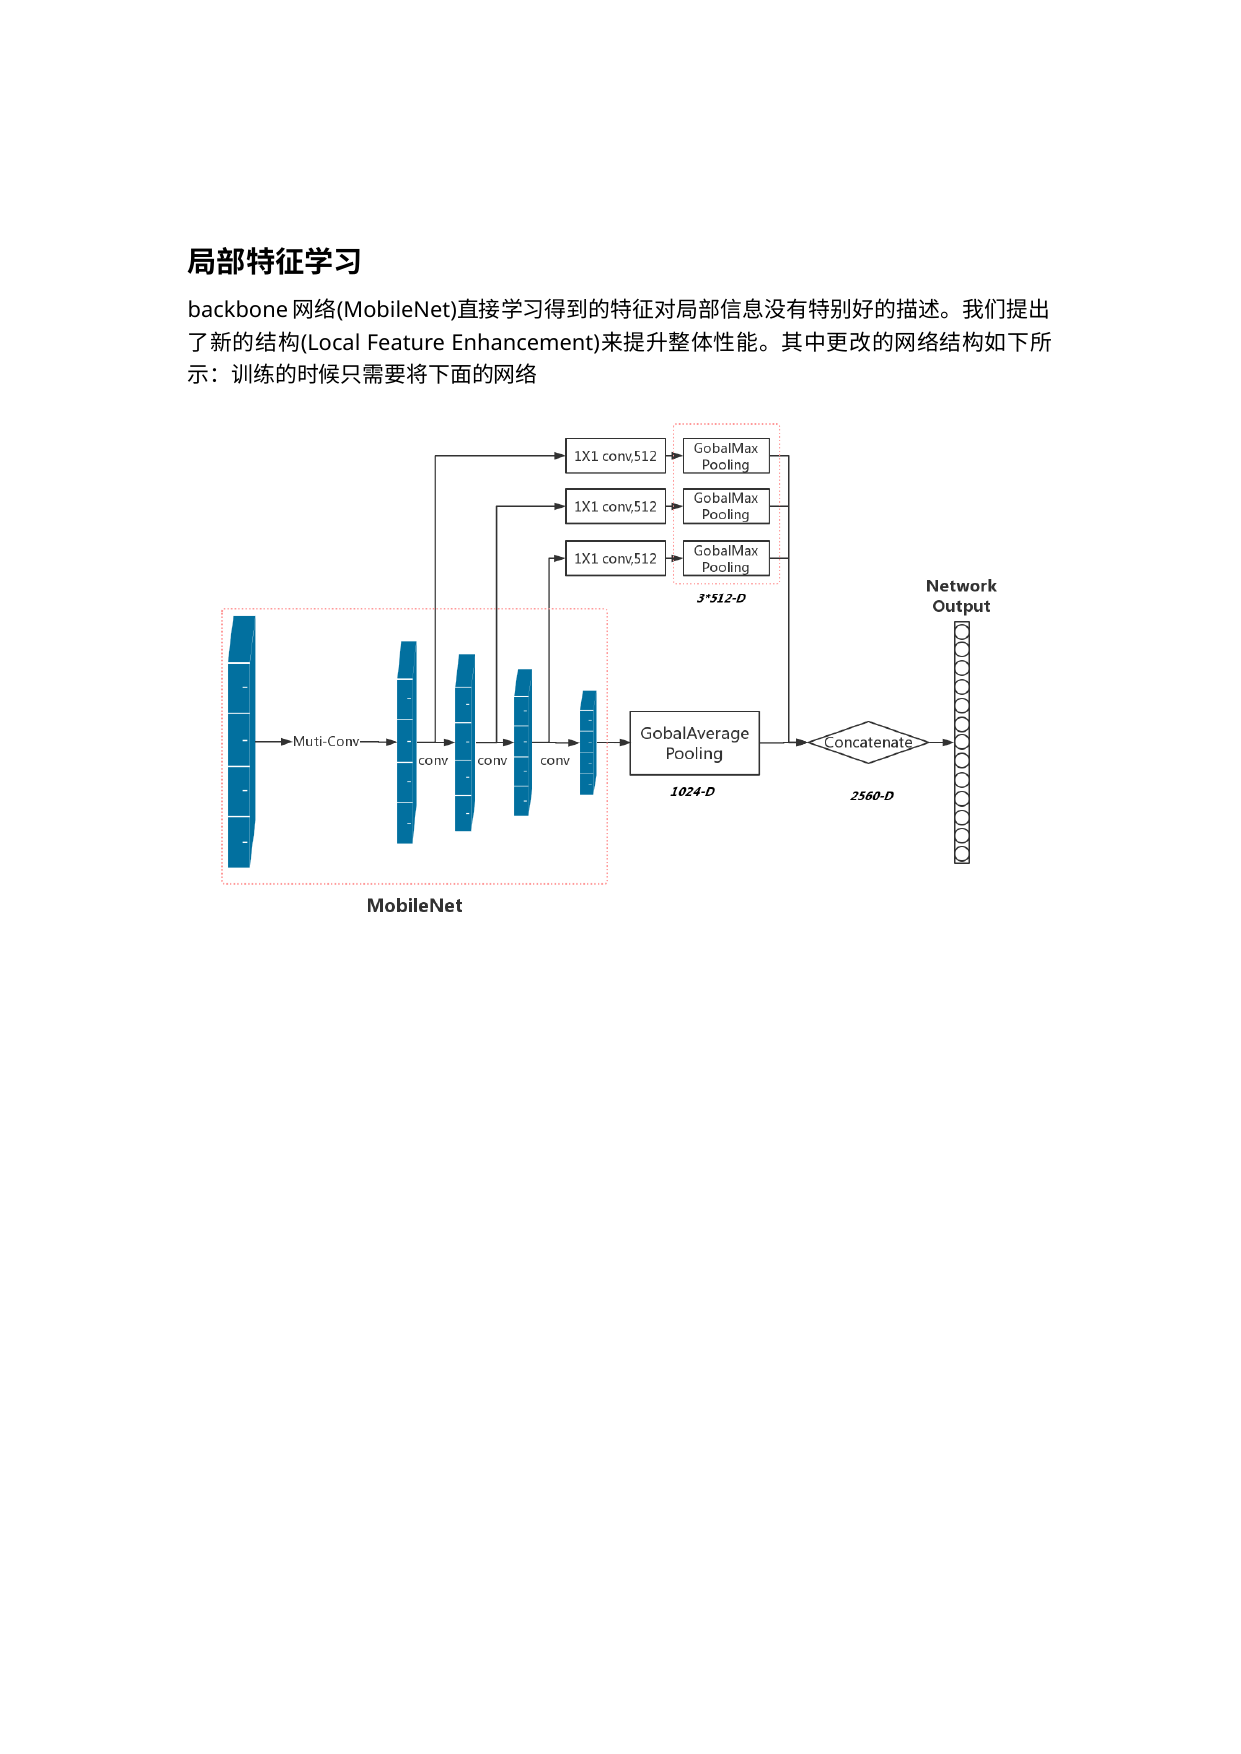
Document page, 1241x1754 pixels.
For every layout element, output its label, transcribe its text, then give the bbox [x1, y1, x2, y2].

text 局部特征学习 [187, 227, 1053, 292]
text backbone网络(MobileNet)直接学习得到的特征对局部信息没有特别好的描述。我们提出了新的结构(Local Feature Enhancement)来提升整体性能。其中更改的网络结构如下所示：训练的时候只需要将下面的网络 [187, 292, 1053, 389]
picture [187, 389, 1051, 953]
